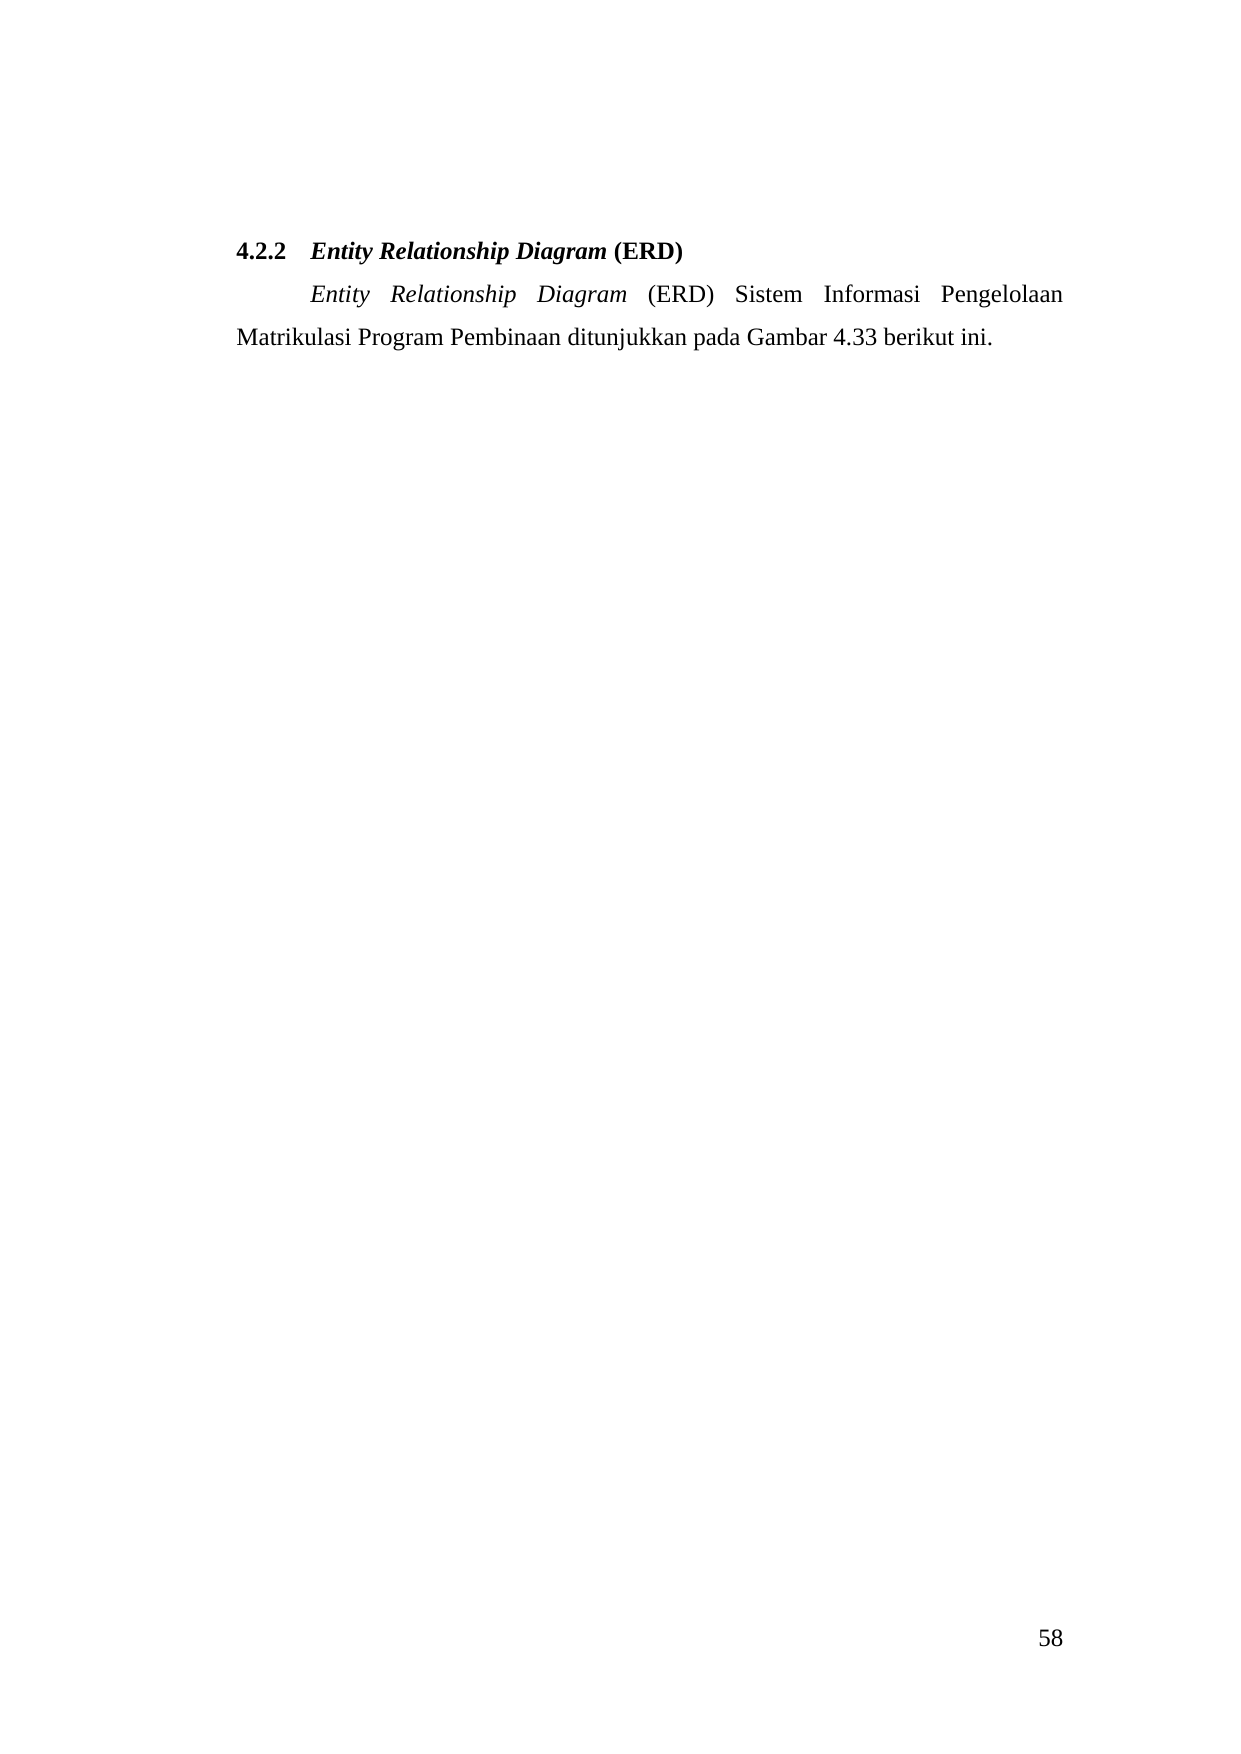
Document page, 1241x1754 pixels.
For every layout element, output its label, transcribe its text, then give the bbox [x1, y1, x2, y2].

text Entity Relationship Diagram (ERD) Sistem Informasi Pengelolaan Matrikulasi Program Pembinaan ditunjukkan pada Gambar 4.33 berikut ini. [236, 279, 1063, 351]
list Entity Relationship Diagram (ERD) [236, 236, 1063, 265]
